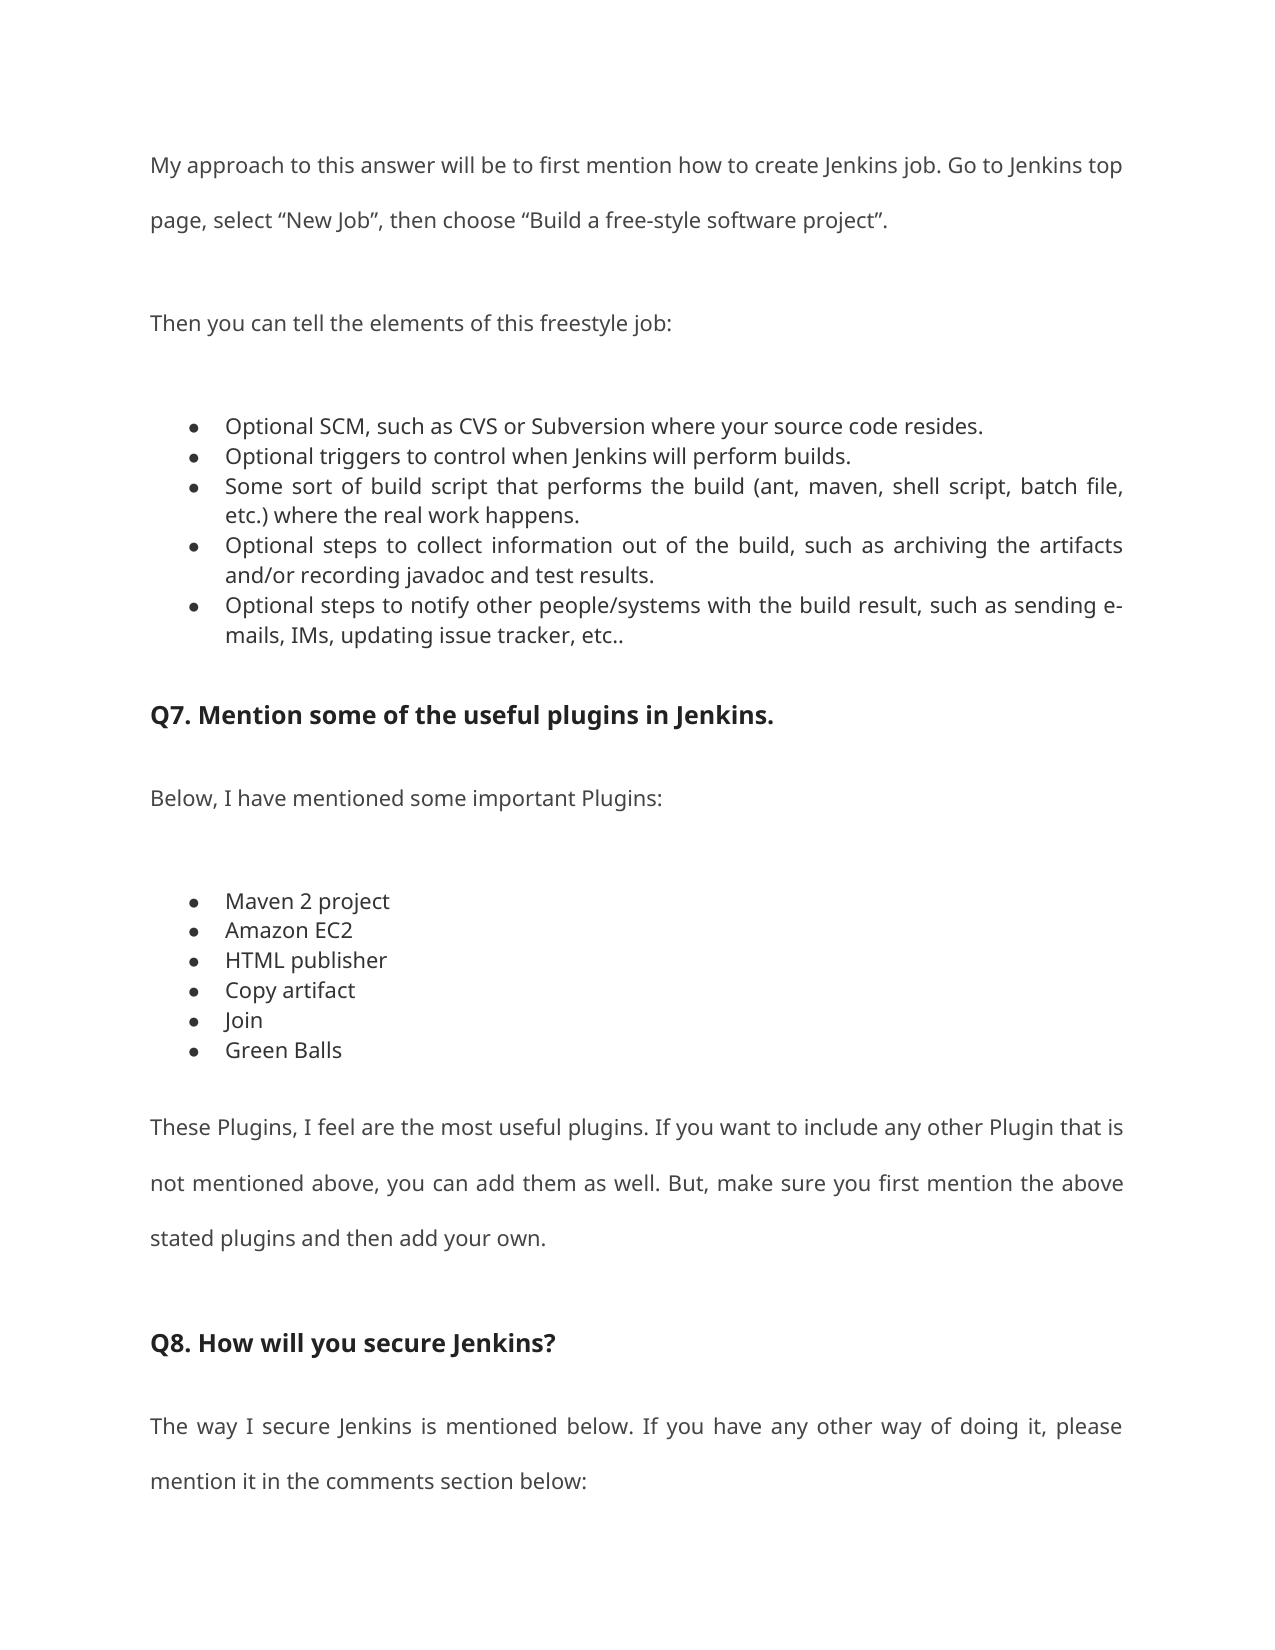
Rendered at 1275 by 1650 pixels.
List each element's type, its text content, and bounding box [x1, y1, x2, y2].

subtitle Q8. How will you secure Jenkins? [150, 1326, 1125, 1360]
list Optional SCM, such as CVS or Subversion where your source code resides. [187, 411, 1125, 441]
subtitle Q7. Mention some of the useful plugins in Jenkins. [150, 697, 1125, 731]
text Then you can tell the elements of this freestyle job: [150, 308, 1125, 338]
text The way I secure Jenkins is mentioned below. If you have any other way of doing it, please mention it in the comments section below: [150, 1411, 1125, 1496]
list Copy artifact [187, 975, 1125, 1005]
text Below, I have mentioned some important Plugins: [150, 783, 1125, 812]
list Amazon EC2 [187, 916, 1125, 945]
text These Plugins, I feel are the most useful plugins. If you want to include any other Plugin that is not mentioned above, you can add them as well. But, make sure you first mention the above stated plugins and then add your own. [150, 1112, 1125, 1252]
list Optional steps to notify other people/systems with the build result, such as sending e-mails, IMs, updating issue tracker, etc.. [187, 590, 1125, 649]
text My approach to this answer will be to first mention how to create Jenkins job. Go to Jenkins top page, select “New Job”, then choose “Build a free-style software project”. [150, 150, 1125, 235]
list Join [187, 1005, 1125, 1035]
list Optional triggers to control when Jenkins will perform builds. [187, 441, 1125, 471]
list Some sort of build script that performs the build (ant, maven, shell script, batch file, etc.) where the real work happens. [187, 471, 1125, 530]
list HTML publisher [187, 945, 1125, 975]
list Maven 2 project [187, 886, 1125, 916]
list Optional steps to collect information out of the build, such as archiving the artifacts and/or recording javadoc and test results. [187, 530, 1125, 590]
list Green Balls [187, 1035, 1125, 1064]
